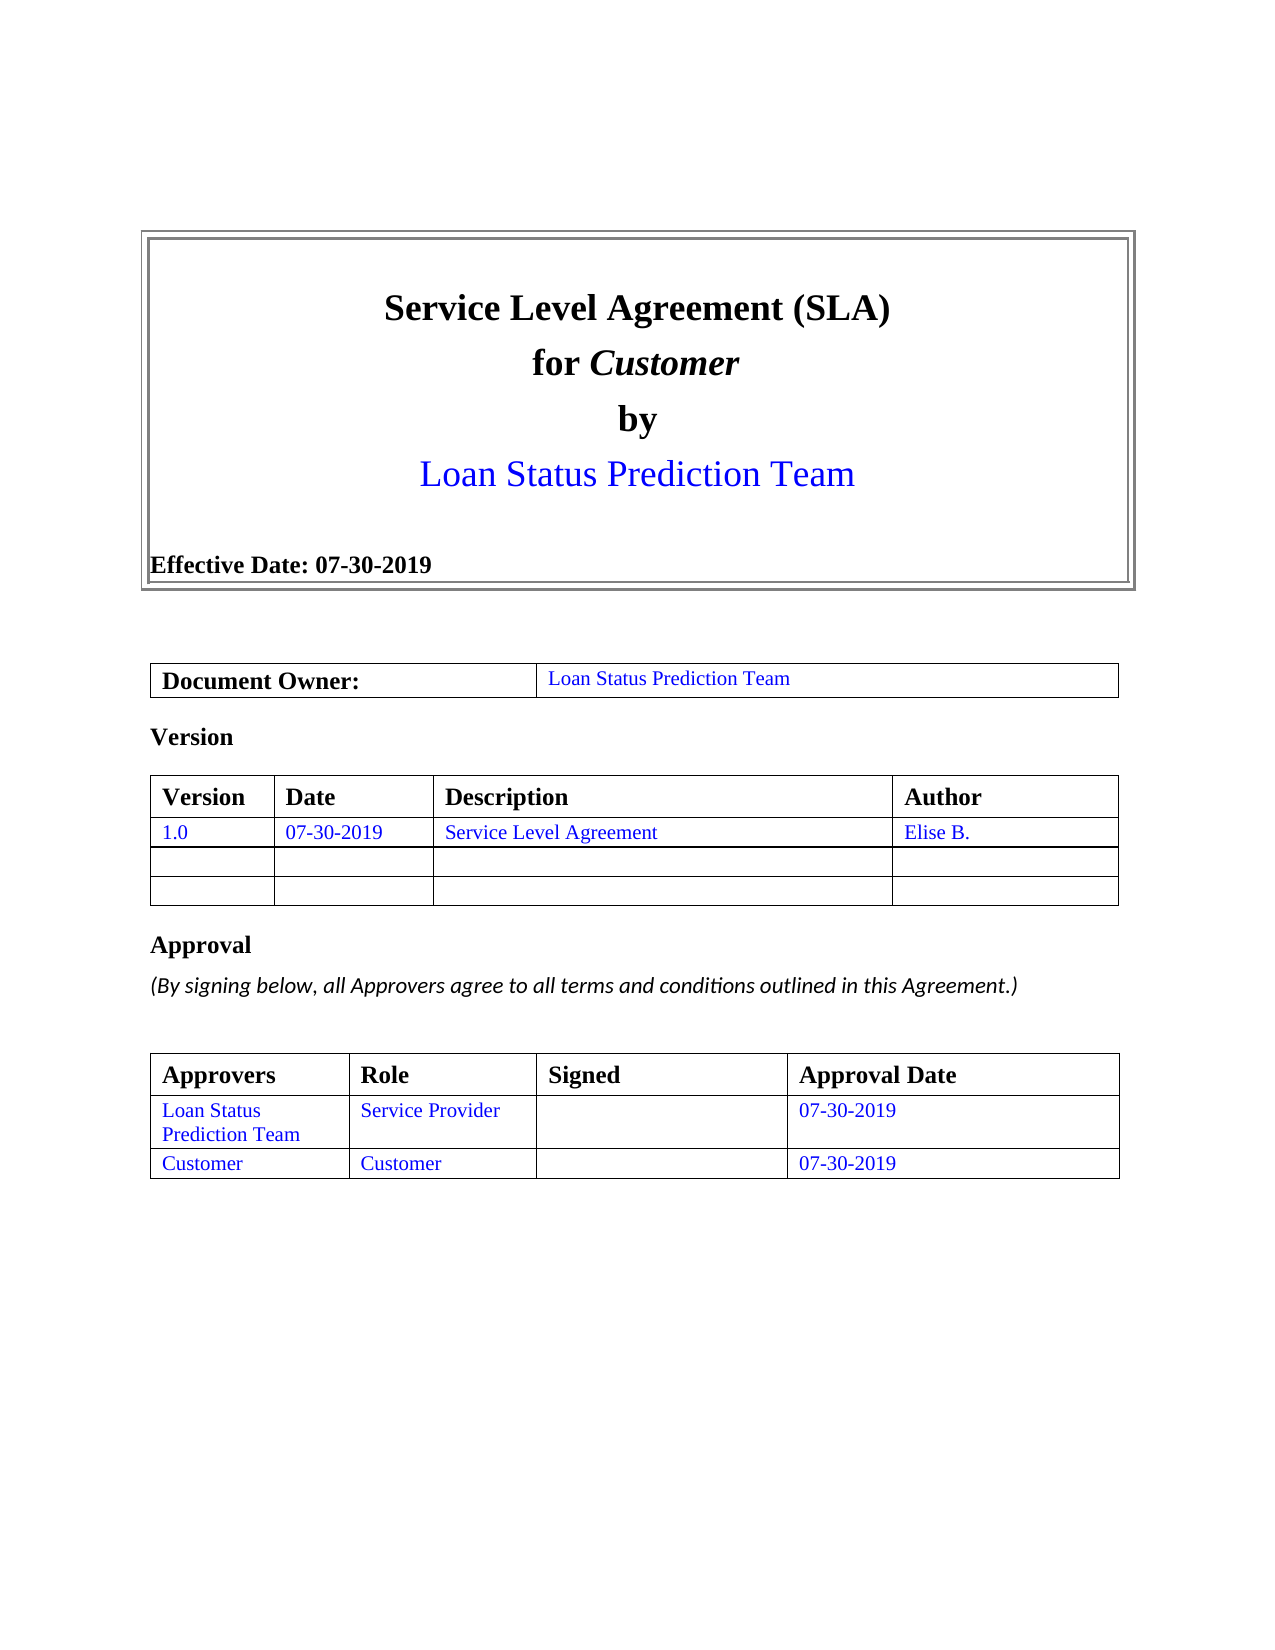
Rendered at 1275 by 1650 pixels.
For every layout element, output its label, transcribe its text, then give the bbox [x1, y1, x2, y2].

text (By signing below, all Approvers agree to all terms and conditions outlined in this Agreement.) [150, 971, 1125, 999]
table_cell Customer [151, 1149, 349, 1177]
text Version [150, 722, 1125, 751]
table_header Description [434, 776, 892, 817]
table_cell [893, 848, 1118, 876]
table_header Approval Date [788, 1054, 1119, 1095]
table_cell [275, 877, 433, 905]
text for Customer [150, 329, 1127, 384]
table_cell Elise B. [893, 818, 1118, 846]
table_cell 07-30-2019 [275, 818, 433, 846]
table_cell Service Provider [350, 1096, 536, 1148]
table_header Date [275, 776, 433, 817]
table_header Author [893, 776, 1118, 817]
table_header Signed [537, 1054, 787, 1095]
text Approval [150, 930, 1125, 959]
table_header Version [151, 776, 274, 817]
table_header Approvers [151, 1054, 349, 1095]
table_cell [537, 1149, 787, 1177]
table_cell [537, 1096, 787, 1148]
table_cell [151, 848, 274, 876]
table_cell [275, 848, 433, 876]
table_header Role [350, 1054, 536, 1095]
table_cell 07-30-2019 [788, 1149, 1119, 1177]
text Service Level Agreement () [150, 285, 1125, 328]
table_cell 1.0 [151, 818, 274, 846]
table_cell [893, 877, 1118, 905]
table_cell Loan Status Prediction Team [151, 1096, 349, 1148]
text by [150, 385, 1127, 439]
table_header Document Owner: [151, 664, 536, 697]
table_cell 07-30-2019 [788, 1096, 1119, 1148]
text Loan Status Prediction Team [150, 440, 1127, 495]
table_cell Customer [350, 1149, 536, 1177]
table_cell Service Level Agreement [434, 818, 892, 846]
text Effective Date: 07-30-2019 [142, 539, 1133, 588]
table_cell [434, 848, 892, 876]
table_cell [434, 877, 892, 905]
table_cell [151, 877, 274, 905]
table_header Loan Status Prediction Team [537, 664, 1118, 697]
